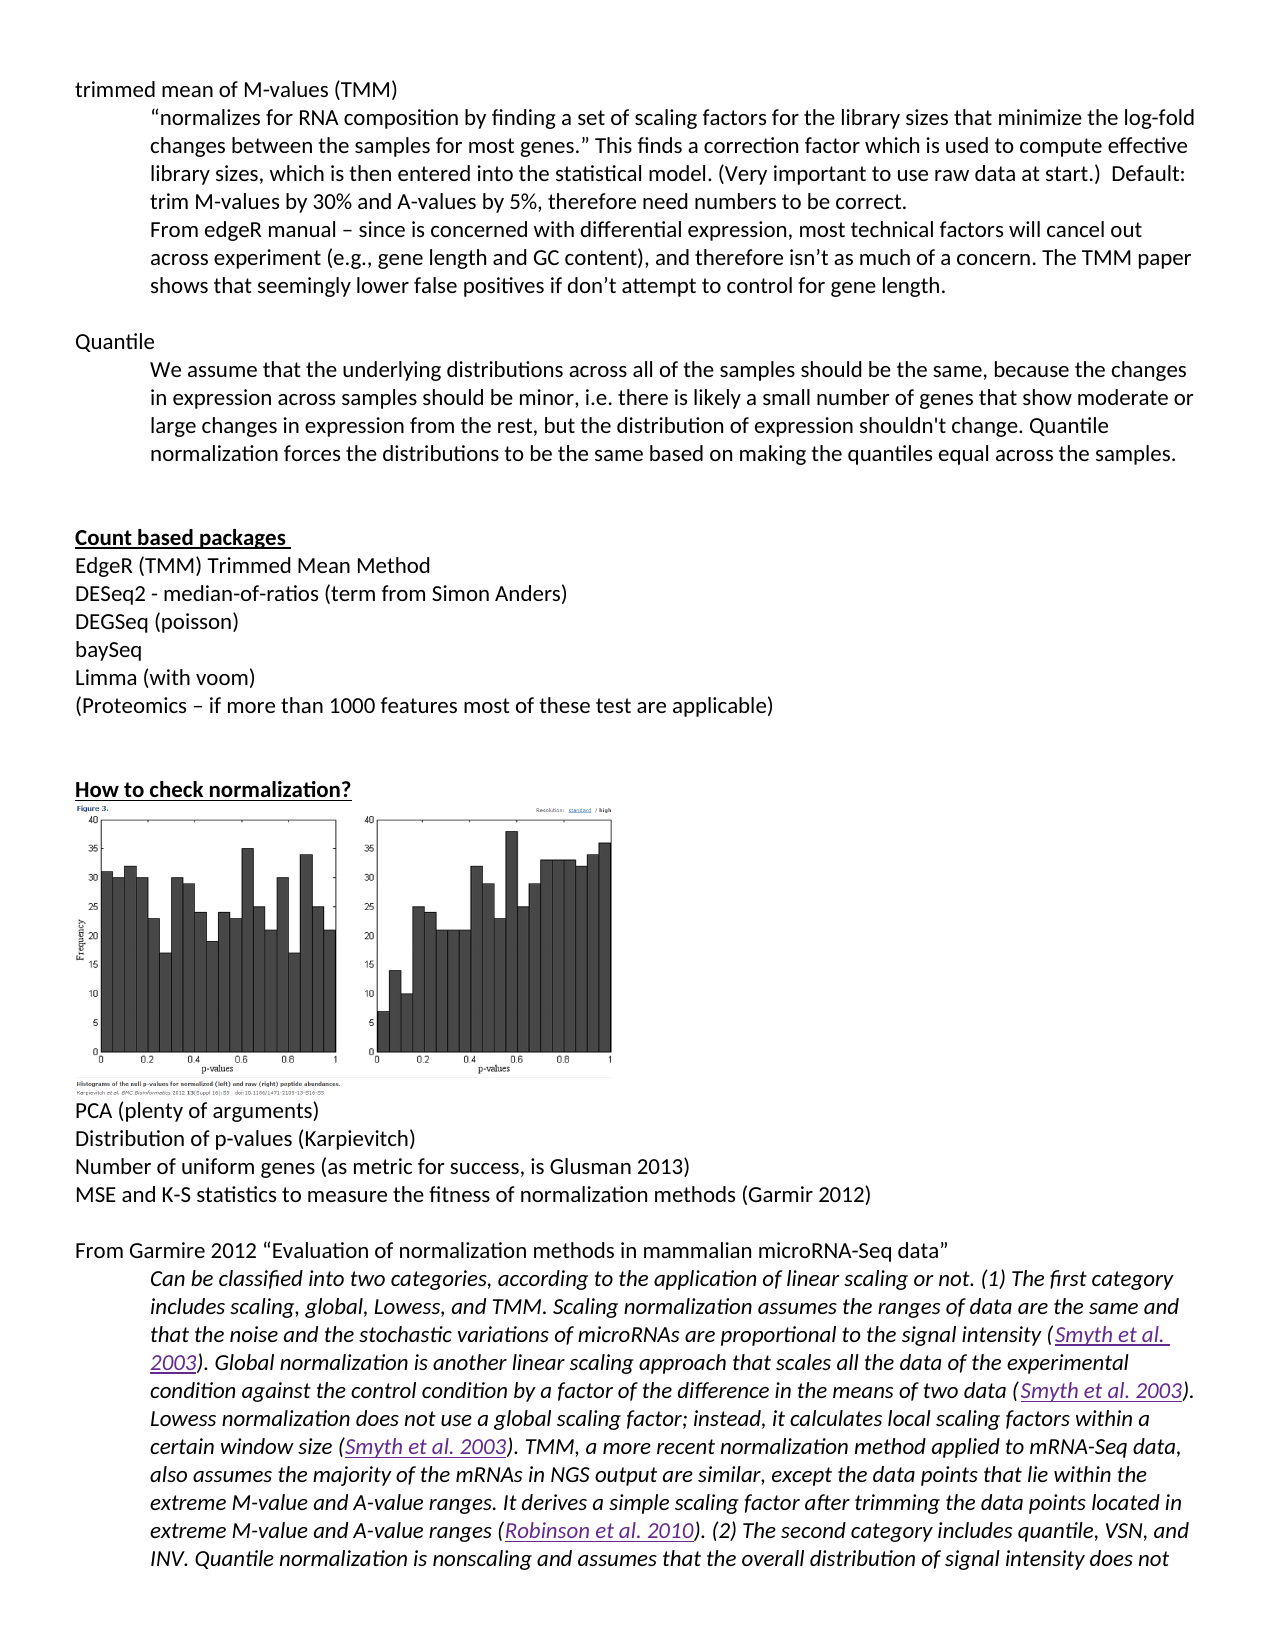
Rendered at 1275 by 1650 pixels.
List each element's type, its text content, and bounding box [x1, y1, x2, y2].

text baySeq [75, 635, 1200, 663]
text PCA (plenty of arguments) [75, 1096, 1200, 1124]
text Distribution of p-values (Karpievitch) [75, 1124, 1200, 1152]
text Limma (with voom) (Proteomics – if more than 1000 features most of these test are applicable) [75, 663, 1200, 719]
text From edgeR manual – since is concerned with differential expression, most technical factors will cancel out across experiment (e.g., gene length and GC content), and therefore isn’t as much of a concern. The TMM paper shows that seemingly lower false positives if don’t attempt to control for gene length. [150, 215, 1200, 299]
text DESeq2 - median-of-ratios (term from Simon Anders) [75, 579, 1200, 607]
text “normalizes for RNA composition by finding a set of scaling factors for the library sizes that minimize the log-fold changes between the samples for most genes.” This finds a correction factor which is used to compute effective library sizes, which is then entered into the statistical model. (Very important to use raw data at start.) Default: trim M-values by 30% and A-values by 5%, therefore need numbers to be correct. [150, 103, 1200, 215]
text EdgeR (TMM) Trimmed Mean Method [75, 551, 1200, 579]
text DEGSeq (poisson) [75, 607, 1200, 635]
text From Garmire 2012 “Evaluation of normalization methods in mammalian microRNA-Seq data” [75, 1236, 1200, 1264]
text MSE and K-S statistics to measure the fitness of normalization methods (Garmir 2012) [75, 1180, 1200, 1208]
text How to check normalization? [75, 776, 1200, 803]
text We assume that the underlying distributions across all of the samples should be the same, because the changes in expression across samples should be minor, i.e. there is likely a small number of genes that show moderate or large changes in expression from the rest, but the distribution of expression shouldn't change. Quantile normalization forces the distributions to be the same based on making the quantiles equal across the samples. [150, 355, 1200, 467]
text trimmed mean of M-values (TMM) [75, 75, 1200, 103]
picture [75, 803, 614, 1097]
text Quantile [75, 327, 1200, 355]
text Count based packages [75, 523, 1200, 551]
text Number of uniform genes (as metric for success, is Glusman 2013) [75, 1152, 1200, 1180]
